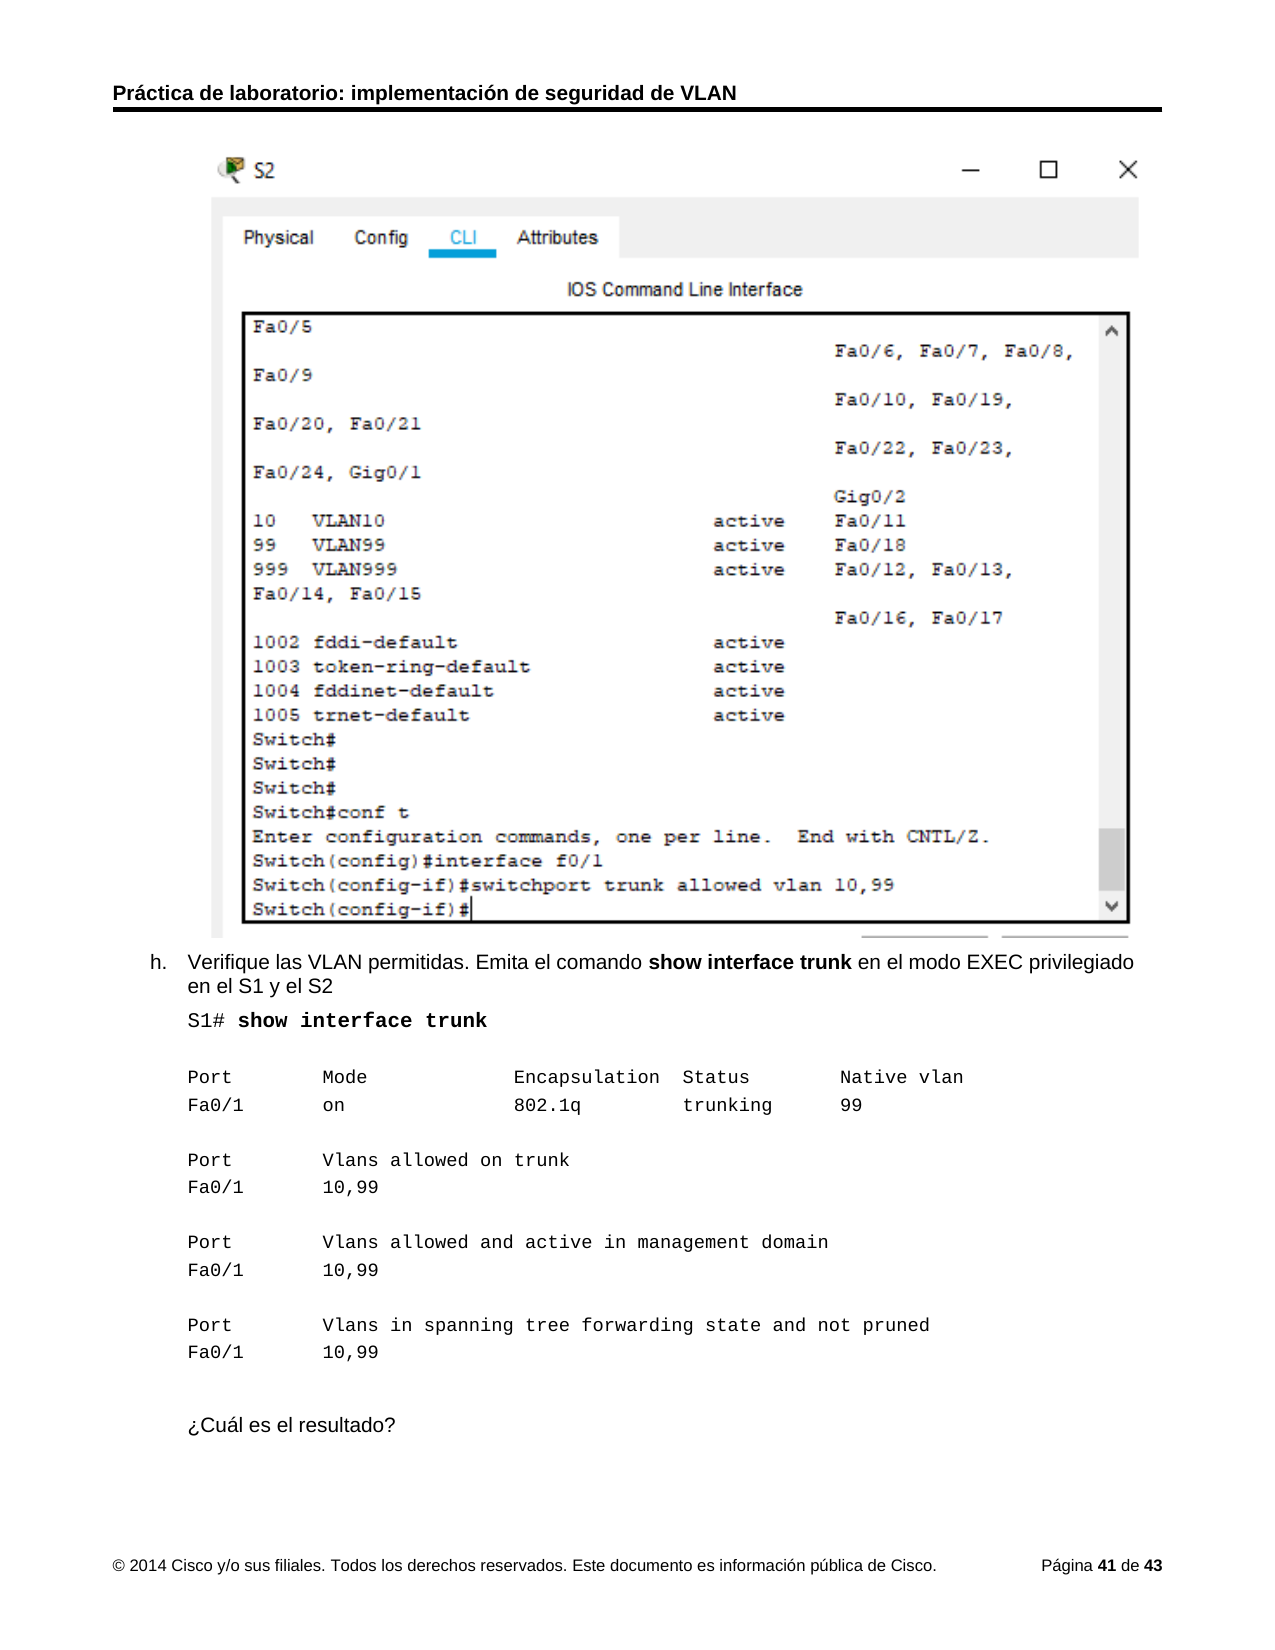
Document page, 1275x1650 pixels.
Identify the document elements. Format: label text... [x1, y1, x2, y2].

text Fa0/1 10,99 [187, 1260, 1162, 1282]
text Port Vlans allowed and active in management domain [187, 1233, 1162, 1254]
text Port Vlans allowed on trunk [187, 1150, 1162, 1172]
text ¿Cuál es el resultado? [187, 1413, 1162, 1437]
text Fa0/1 on 802.1q trunking 99 [187, 1095, 1162, 1117]
list Verifique las VLAN permitidas. Emita el comando show interface trunk en el modo EXEC privilegiado en el S1 y el S2 [150, 950, 1162, 998]
text Port Mode Encapsulation Status Native vlan [187, 1068, 1162, 1089]
text Port Vlans in spanning tree forwarding state and not pruned [187, 1315, 1162, 1337]
text Fa0/1 10,99 [187, 1178, 1162, 1199]
text S1# show interface trunk [187, 1010, 1162, 1034]
text Fa0/1 10,99 [187, 1343, 1162, 1364]
picture [211, 150, 1139, 938]
